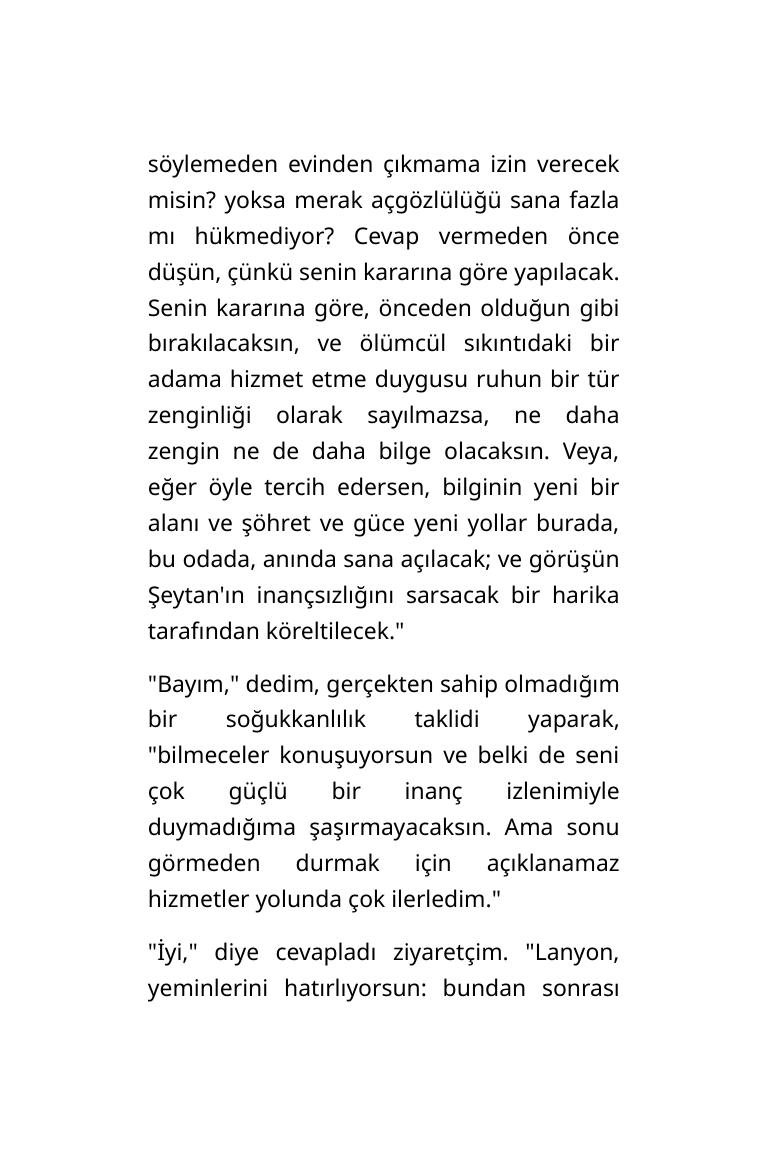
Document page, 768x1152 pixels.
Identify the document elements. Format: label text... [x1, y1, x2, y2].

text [148, 936, 620, 1003]
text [148, 148, 620, 646]
text "Bayım," dedim, gerçekten sahip olmadığım bir soğukkanlılık taklidi yaparak, "bilmeceler konuşuyorsun ve belki de seni çok güçlü bir inanç izlenimiyle duymadığıma şaşırmayacaksın. Ama sonu görmeden durmak için açıklanamaz hizmetler yolunda çok ilerledim." [148, 667, 620, 914]
